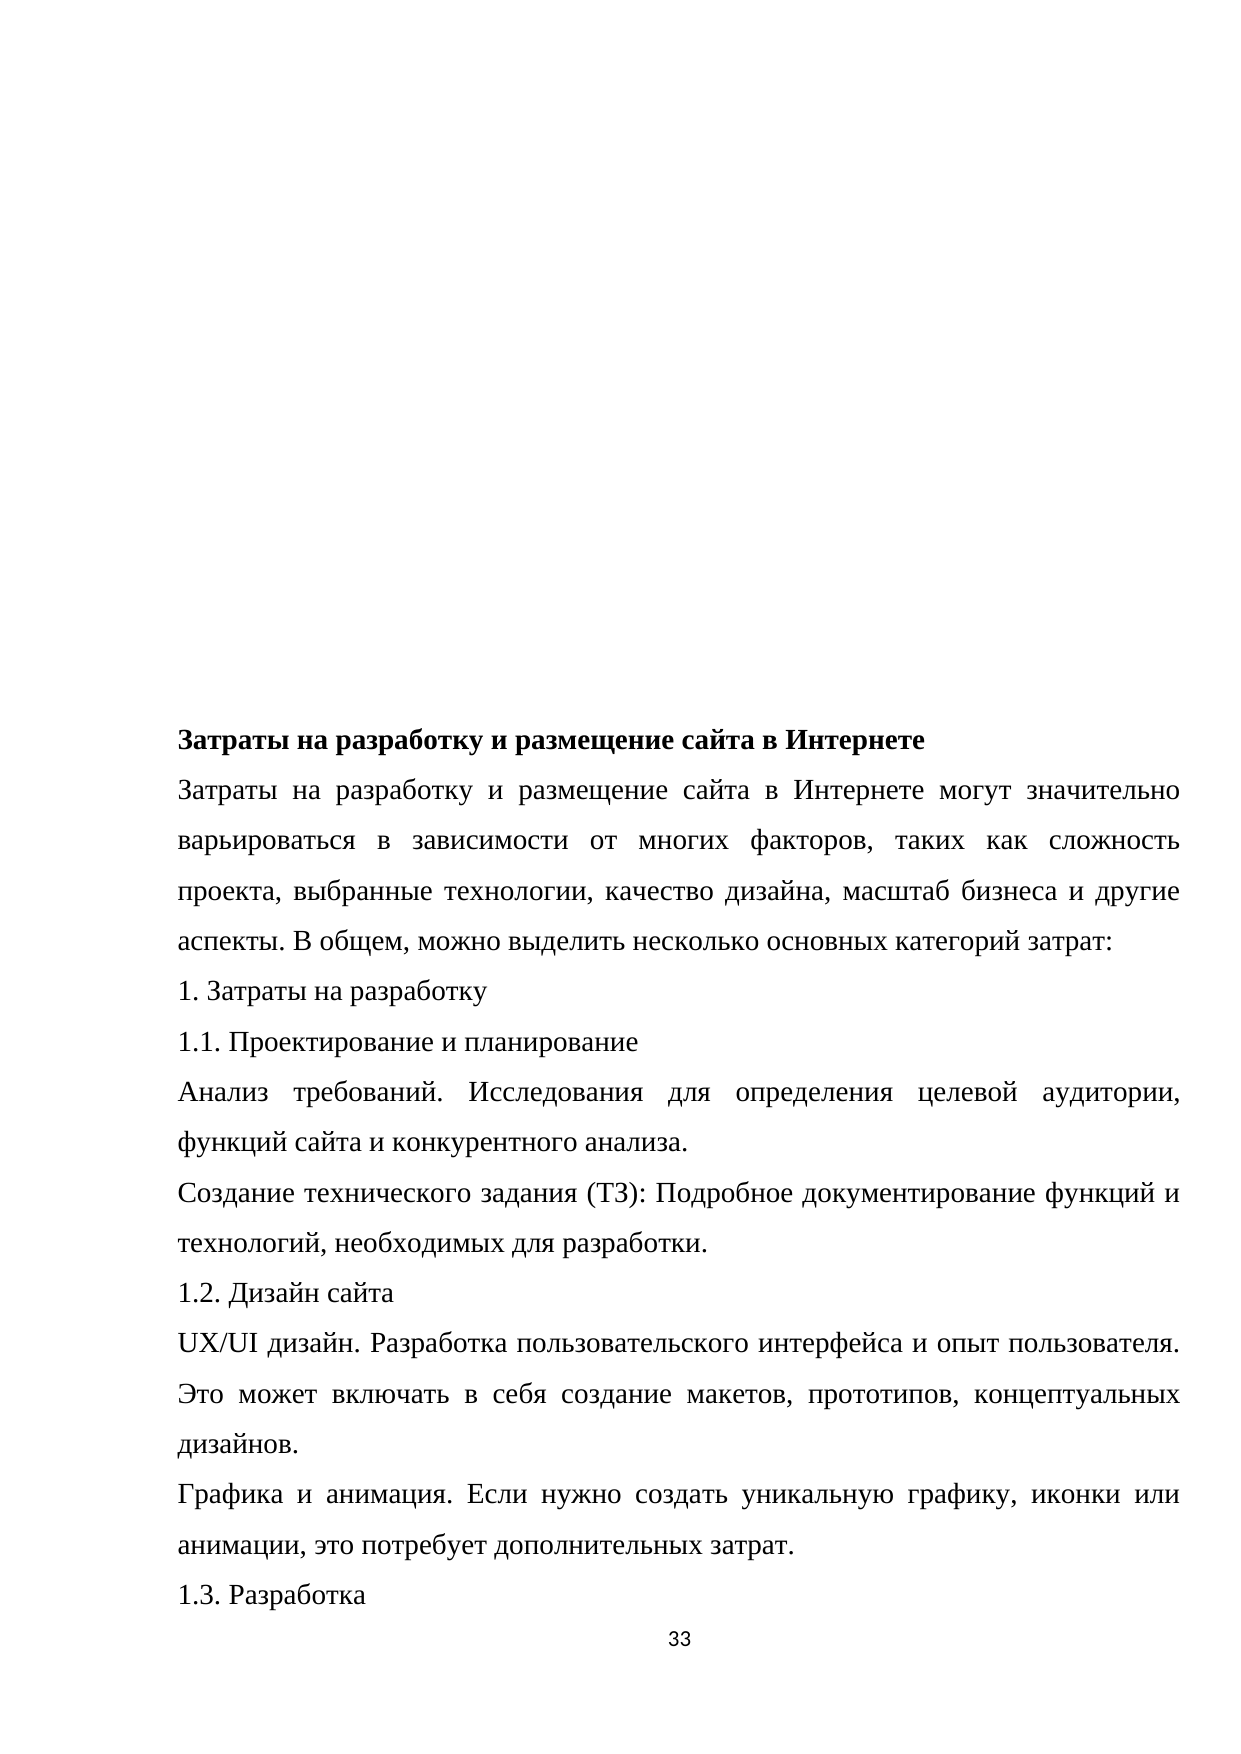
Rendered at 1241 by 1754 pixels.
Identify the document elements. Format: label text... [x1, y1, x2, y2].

text Графика и анимация. Если нужно создать уникальную графику, иконки или анимации, это потребует дополнительных затрат. [177, 1477, 1181, 1560]
text Затраты на разработку и размещение сайта в Интернете могут значительно варьироваться в зависимости от многих факторов, таких как сложность проекта, выбранные технологии, качество дизайна, масштаб бизнеса и другие аспекты. В общем, можно выделить несколько основных категорий затрат: [177, 772, 1181, 957]
text 1.3. Разработка [177, 1577, 1181, 1611]
text UX/UI дизайн. Разработка пользовательского интерфейса и опыт пользователя. Это может включать в себя создание макетов, прототипов, концептуальных дизайнов. [177, 1326, 1181, 1460]
text 1.1. Проектирование и планирование [177, 1024, 1181, 1057]
text Создание технического задания (ТЗ): Подробное документирование функций и технологий, необходимых для разработки. [177, 1175, 1181, 1258]
subtitle Затраты на разработку и размещение сайта в Интернете [177, 722, 1181, 755]
text 1. Затраты на разработку [177, 973, 1181, 1007]
text Анализ требований. Исследования для определения целевой аудитории, функций сайта и конкурентного анализа. [177, 1074, 1181, 1158]
text 1.2. Дизайн сайта [177, 1275, 1181, 1309]
